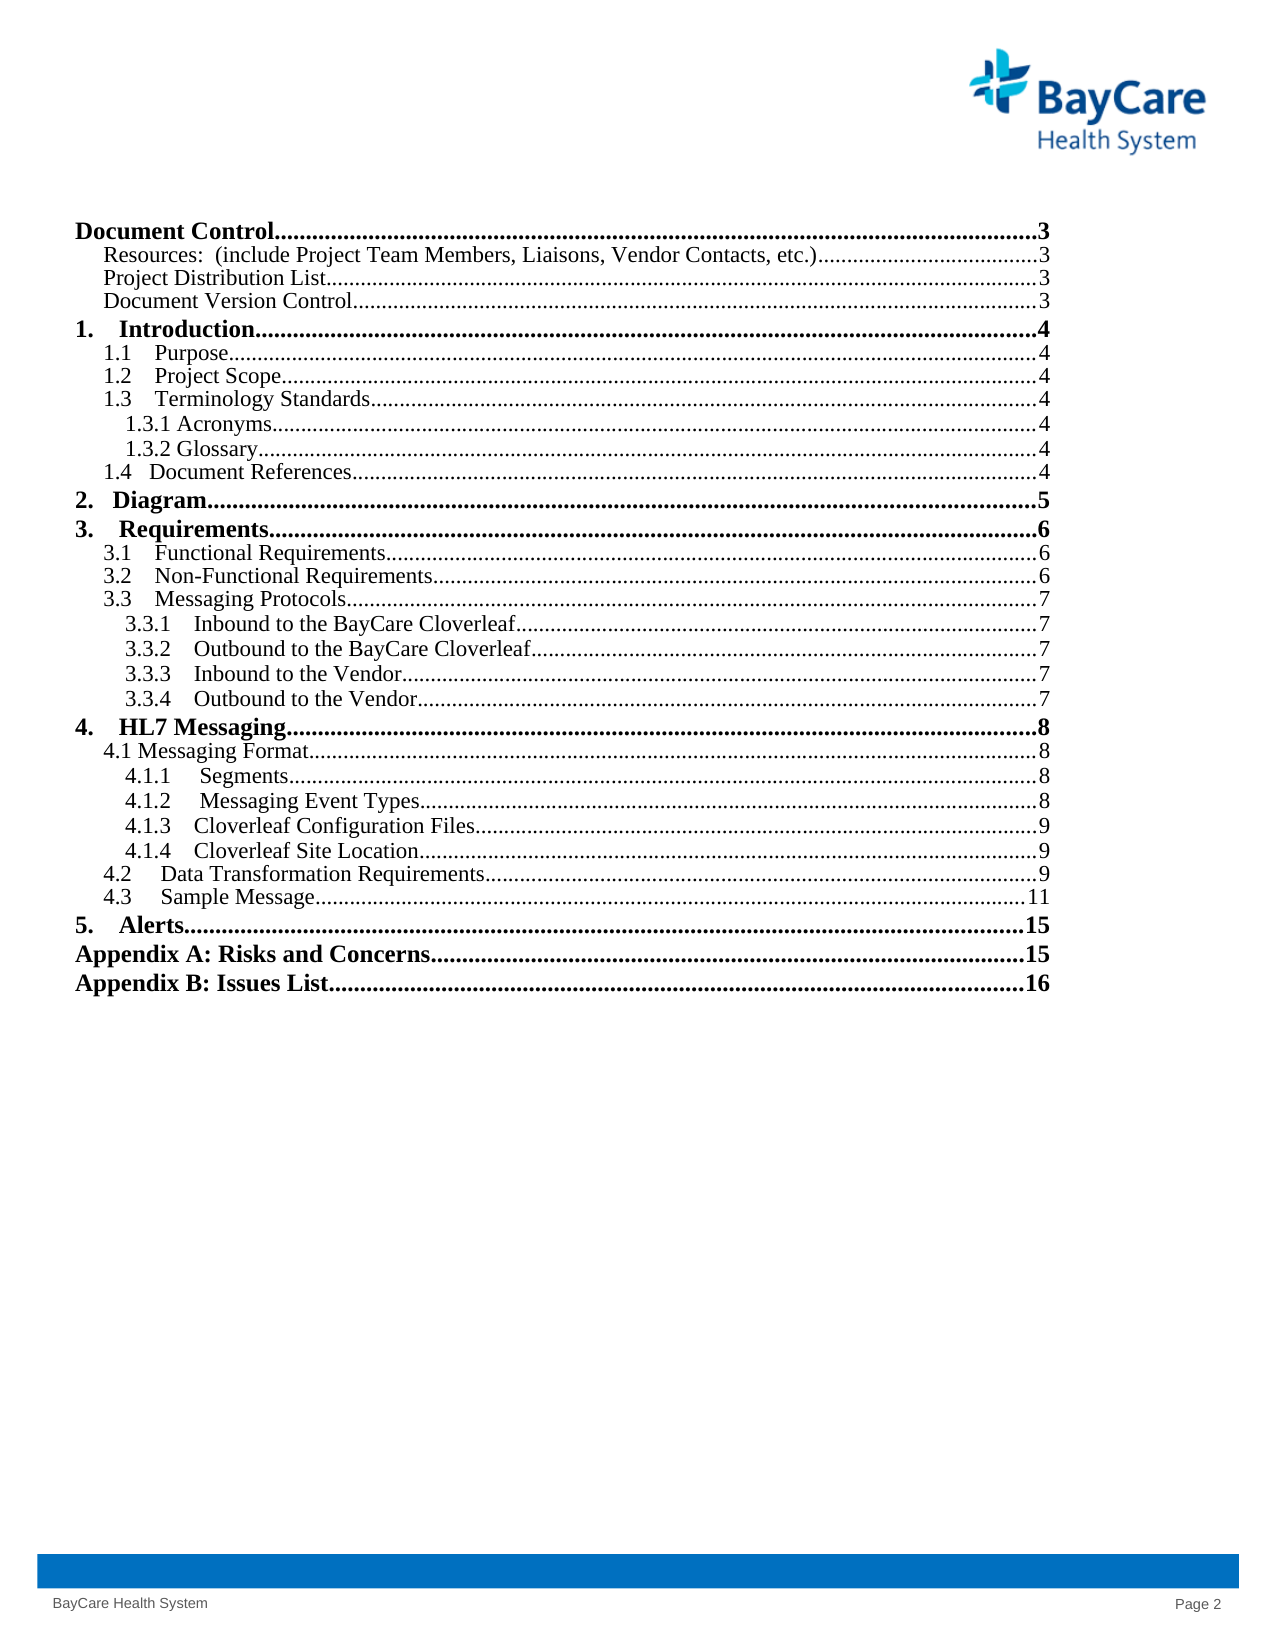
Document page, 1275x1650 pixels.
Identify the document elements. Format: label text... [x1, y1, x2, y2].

text 1.2 Project Scope 4 [103, 365, 1200, 388]
text 1.4 Document References 4 [103, 461, 1200, 484]
text Resources: (include Project Team Members, Liaisons, Vendor Contacts, etc.) 3 [103, 244, 1200, 267]
text Appendix B: Issues List 16 [75, 973, 1200, 996]
text 4.3 Sample Message 11 [103, 886, 1200, 909]
text 3.3.1 Inbound to the BayCare Cloverleaf 7 [125, 611, 1200, 636]
text 4.2 Data Transformation Requirements 9 [103, 863, 1200, 886]
text 4.1.3 Cloverleaf Configuration Files 9 [125, 813, 1200, 838]
text 1.3.1 Acronyms 4 [125, 411, 1200, 436]
text 3.3.3 Inbound to the Vendor 7 [125, 661, 1200, 686]
text 4.1.2 Messaging Event Types 8 [125, 788, 1200, 813]
text 4.1.4 Cloverleaf Site Location 9 [125, 838, 1200, 863]
text 1. Introduction 4 [75, 319, 1200, 342]
text Document Version Control 3 [103, 290, 1200, 313]
text 1.3.2 Glossary 4 [125, 436, 1200, 461]
text 3.3.4 Outbound to the Vendor 7 [125, 686, 1200, 711]
text 4.1.1 Segments 8 [125, 763, 1200, 788]
text 5. Alerts 15 [75, 915, 1200, 938]
text 3. Requirements 6 [75, 519, 1200, 542]
text Document Control 3 [75, 221, 1200, 244]
text 2. Diagram 5 [75, 490, 1200, 513]
text 3.1 Functional Requirements 6 [103, 542, 1200, 565]
text 1.1 Purpose 4 [103, 342, 1200, 365]
text 3.3.2 Outbound to the BayCare Cloverleaf 7 [125, 636, 1200, 661]
picture [951, 37, 1233, 168]
text Project Distribution List 3 [103, 267, 1200, 290]
text 3.3 Messaging Protocols 7 [103, 588, 1200, 611]
text Appendix A: Risks and Concerns 15 [75, 944, 1200, 967]
text 3.2 Non-Functional Requirements 6 [103, 565, 1200, 588]
text 4. HL7 Messaging 8 [75, 717, 1200, 740]
text 1.3 Terminology Standards 4 [103, 388, 1200, 411]
text 4.1 Messaging Format 8 [103, 740, 1200, 763]
